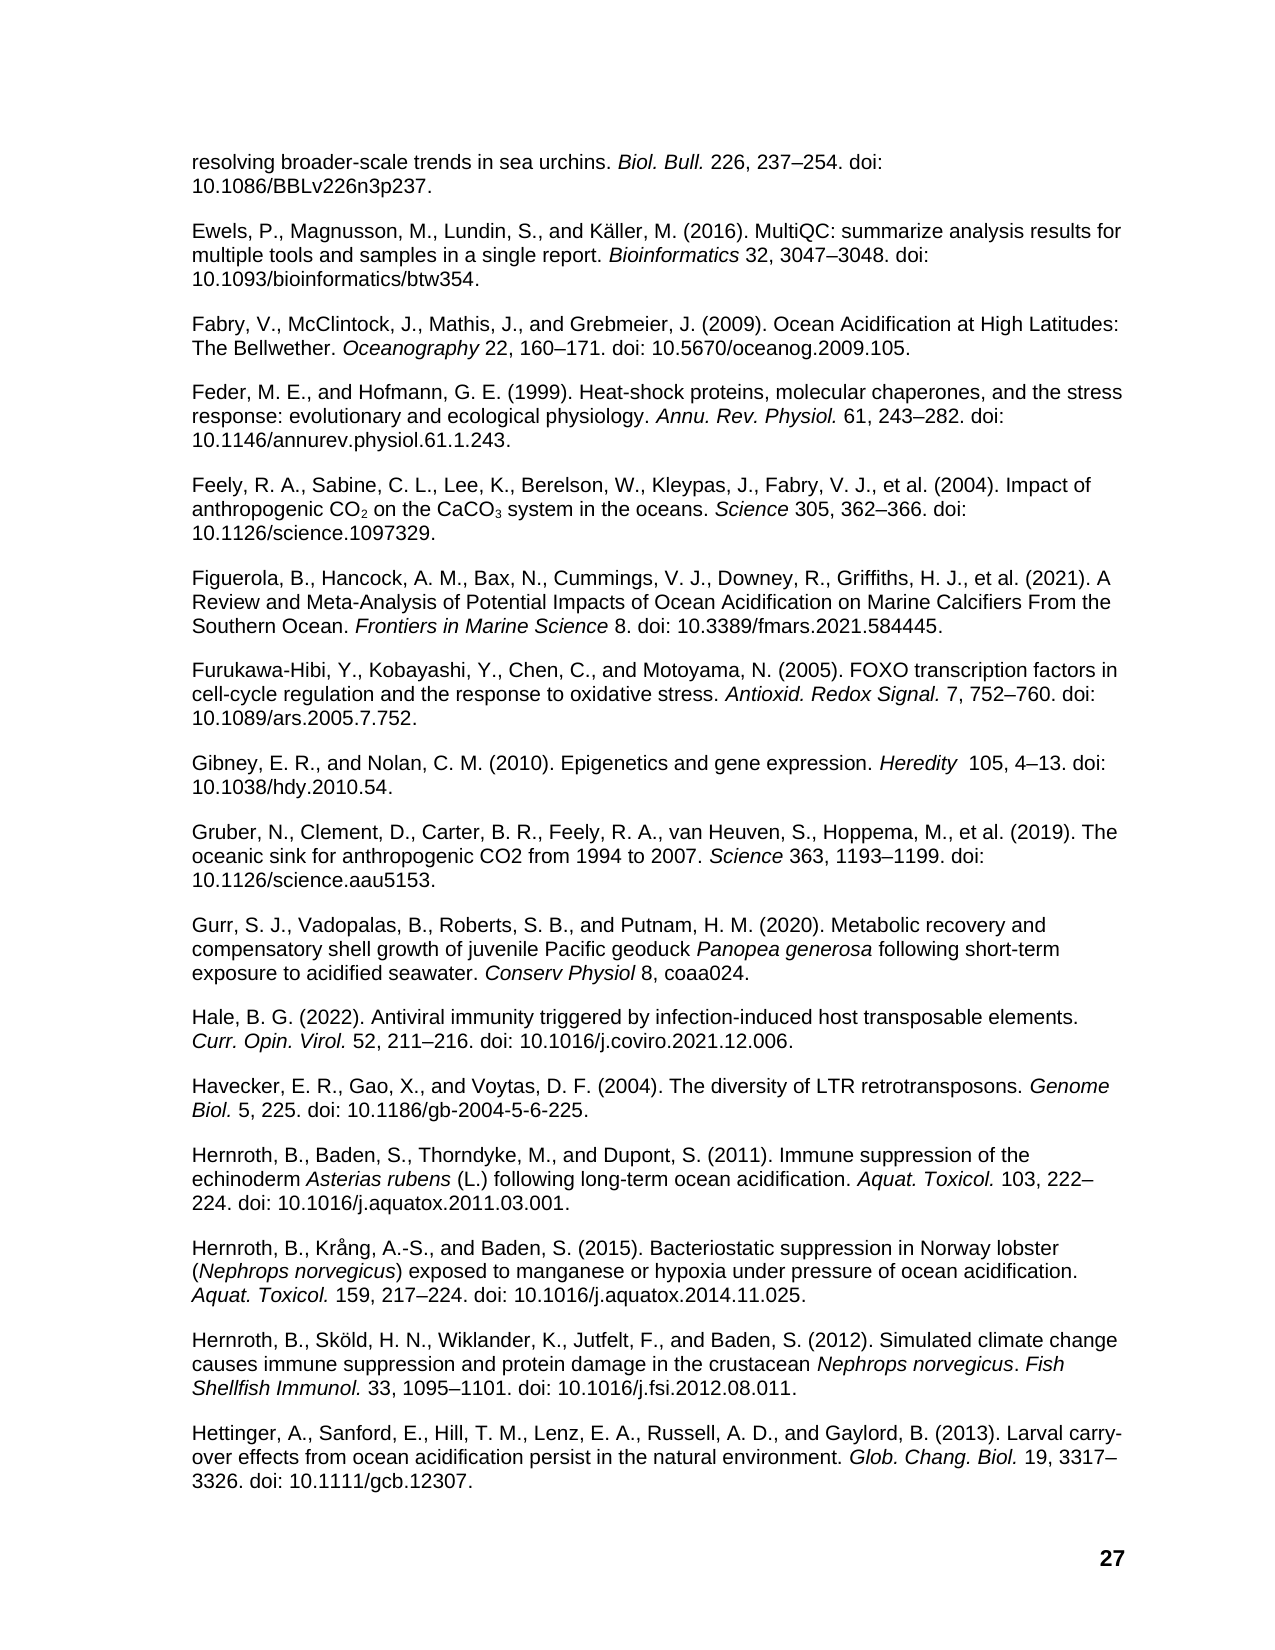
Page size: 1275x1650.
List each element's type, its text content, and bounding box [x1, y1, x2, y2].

text Figuerola, B., Hancock, A. M., Bax, N., Cummings, V. J., Downey, R., Griffiths, H. J., et al. (2021). A Review and Meta-Analysis of Potential Impacts of Ocean Acidification on Marine Calcifiers From the Southern Ocean. Frontiers in Marine Science 8. doi: 10.3389/fmars.2021.584445. [192, 566, 1125, 637]
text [192, 150, 1125, 198]
text Furukawa-Hibi, Y., Kobayashi, Y., Chen, C., and Motoyama, N. (2005). FOXO transcription factors in cell-cycle regulation and the response to oxidative stress. Antioxid. Redox Signal. 7, 752–760. doi: 10.1089/ars.2005.7.752. [192, 658, 1125, 730]
text Fabry, V., McClintock, J., Mathis, J., and Grebmeier, J. (2009). Ocean Acidification at High Latitudes: The Bellwether. Oceanography 22, 160–171. doi: 10.5670/oceanog.2009.105. [192, 311, 1125, 359]
text Havecker, E. R., Gao, X., and Voytas, D. F. (2004). The diversity of LTR retrotransposons. Genome Biol. 5, 225. doi: 10.1186/gb-2004-5-6-225. [192, 1074, 1125, 1122]
text Feder, M. E., and Hofmann, G. E. (1999). Heat-shock proteins, molecular chaperones, and the stress response: evolutionary and ecological physiology. Annu. Rev. Physiol. 61, 243–282. doi: 10.1146/annurev.physiol.61.1.243. [192, 380, 1125, 452]
text Hale, B. G. (2022). Antiviral immunity triggered by infection-induced host transposable elements. Curr. Opin. Virol. 52, 211–216. doi: 10.1016/j.coviro.2021.12.006. [192, 1005, 1125, 1053]
text Gibney, E. R., and Nolan, C. M. (2010). Epigenetics and gene expression. Heredity 105, 4–13. doi: 10.1038/hdy.2010.54. [192, 751, 1125, 799]
text Gurr, S. J., Vadopalas, B., Roberts, S. B., and Putnam, H. M. (2020). Metabolic recovery and compensatory shell growth of juvenile Pacific geoduck Panopea generosa following short-term exposure to acidified seawater. Conserv Physiol 8, coaa024. [192, 912, 1125, 984]
text Hernroth, B., Krång, A.-S., and Baden, S. (2015). Bacteriostatic suppression in Norway lobster (Nephrops norvegicus) exposed to manganese or hypoxia under pressure of ocean acidification. Aquat. Toxicol. 159, 217–224. doi: 10.1016/j.aquatox.2014.11.025. [192, 1235, 1125, 1307]
text Hernroth, B., Baden, S., Thorndyke, M., and Dupont, S. (2011). Immune suppression of the echinoderm Asterias rubens (L.) following long-term ocean acidification. Aquat. Toxicol. 103, 222–224. doi: 10.1016/j.aquatox.2011.03.001. [192, 1143, 1125, 1214]
text Gruber, N., Clement, D., Carter, B. R., Feely, R. A., van Heuven, S., Hoppema, M., et al. (2019). The oceanic sink for anthropogenic CO2 from 1994 to 2007. Science 363, 1193–1199. doi: 10.1126/science.aau5153. [192, 820, 1125, 892]
text Ewels, P., Magnusson, M., Lundin, S., and Käller, M. (2016). MultiQC: summarize analysis results for multiple tools and samples in a single report. Bioinformatics 32, 3047–3048. doi: 10.1093/bioinformatics/btw354. [192, 219, 1125, 291]
text Hettinger, A., Sanford, E., Hill, T. M., Lenz, E. A., Russell, A. D., and Gaylord, B. (2013). Larval carry-over effects from ocean acidification persist in the natural environment. Glob. Chang. Biol. 19, 3317–3326. doi: 10.1111/gcb.12307. [192, 1421, 1125, 1493]
text Hernroth, B., Sköld, H. N., Wiklander, K., Jutfelt, F., and Baden, S. (2012). Simulated climate change causes immune suppression and protein damage in the crustacean Nephrops norvegicus. Fish Shellfish Immunol. 33, 1095–1101. doi: 10.1016/j.fsi.2012.08.011. [192, 1328, 1125, 1400]
text Feely, R. A., Sabine, C. L., Lee, K., Berelson, W., Kleypas, J., Fabry, V. J., et al. (2004). Impact of anthropogenic CO2 on the CaCO3 system in the oceans. Science 305, 362–366. doi: 10.1126/science.1097329. [192, 473, 1125, 545]
